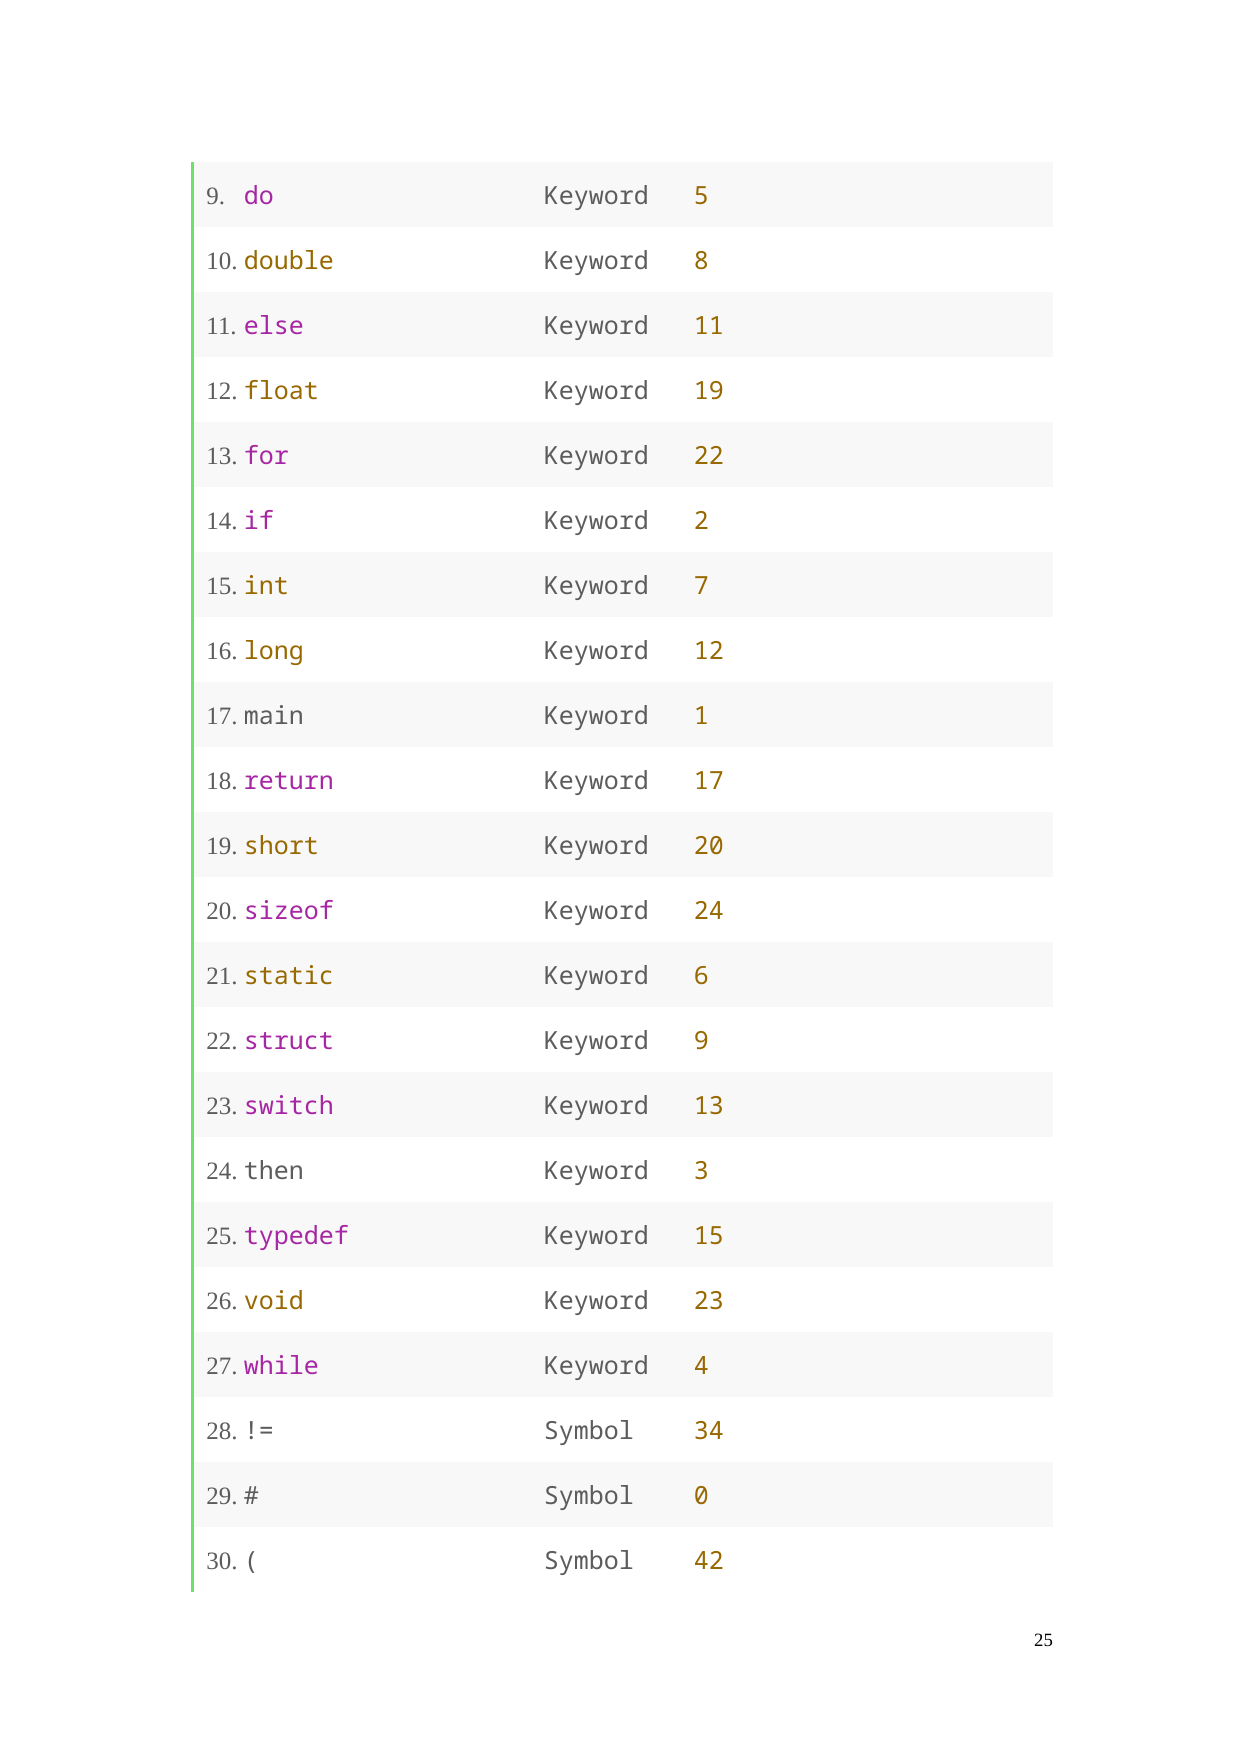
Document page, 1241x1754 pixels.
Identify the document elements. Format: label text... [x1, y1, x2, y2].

list != Symbol 34 [194, 1397, 1053, 1462]
list # Symbol 0 [194, 1462, 1053, 1527]
list main Keyword 1 [194, 682, 1053, 747]
list typedef Keyword 15 [194, 1202, 1053, 1267]
list while Keyword 4 [194, 1332, 1053, 1397]
list struct Keyword 9 [194, 1007, 1053, 1072]
list short Keyword 20 [194, 812, 1053, 877]
list for Keyword 22 [194, 422, 1053, 487]
list float Keyword 19 [194, 357, 1053, 422]
list sizeof Keyword 24 [194, 877, 1053, 942]
list double Keyword 8 [194, 227, 1053, 292]
list ( Symbol 42 [194, 1527, 1053, 1592]
list static Keyword 6 [194, 942, 1053, 1007]
list int Keyword 7 [194, 552, 1053, 617]
list then Keyword 3 [194, 1137, 1053, 1202]
list void Keyword 23 [194, 1267, 1053, 1332]
list do Keyword 5 [194, 162, 1053, 227]
list return Keyword 17 [194, 747, 1053, 812]
list if Keyword 2 [194, 487, 1053, 552]
list else Keyword 11 [194, 292, 1053, 357]
list switch Keyword 13 [194, 1072, 1053, 1137]
list long Keyword 12 [194, 617, 1053, 682]
